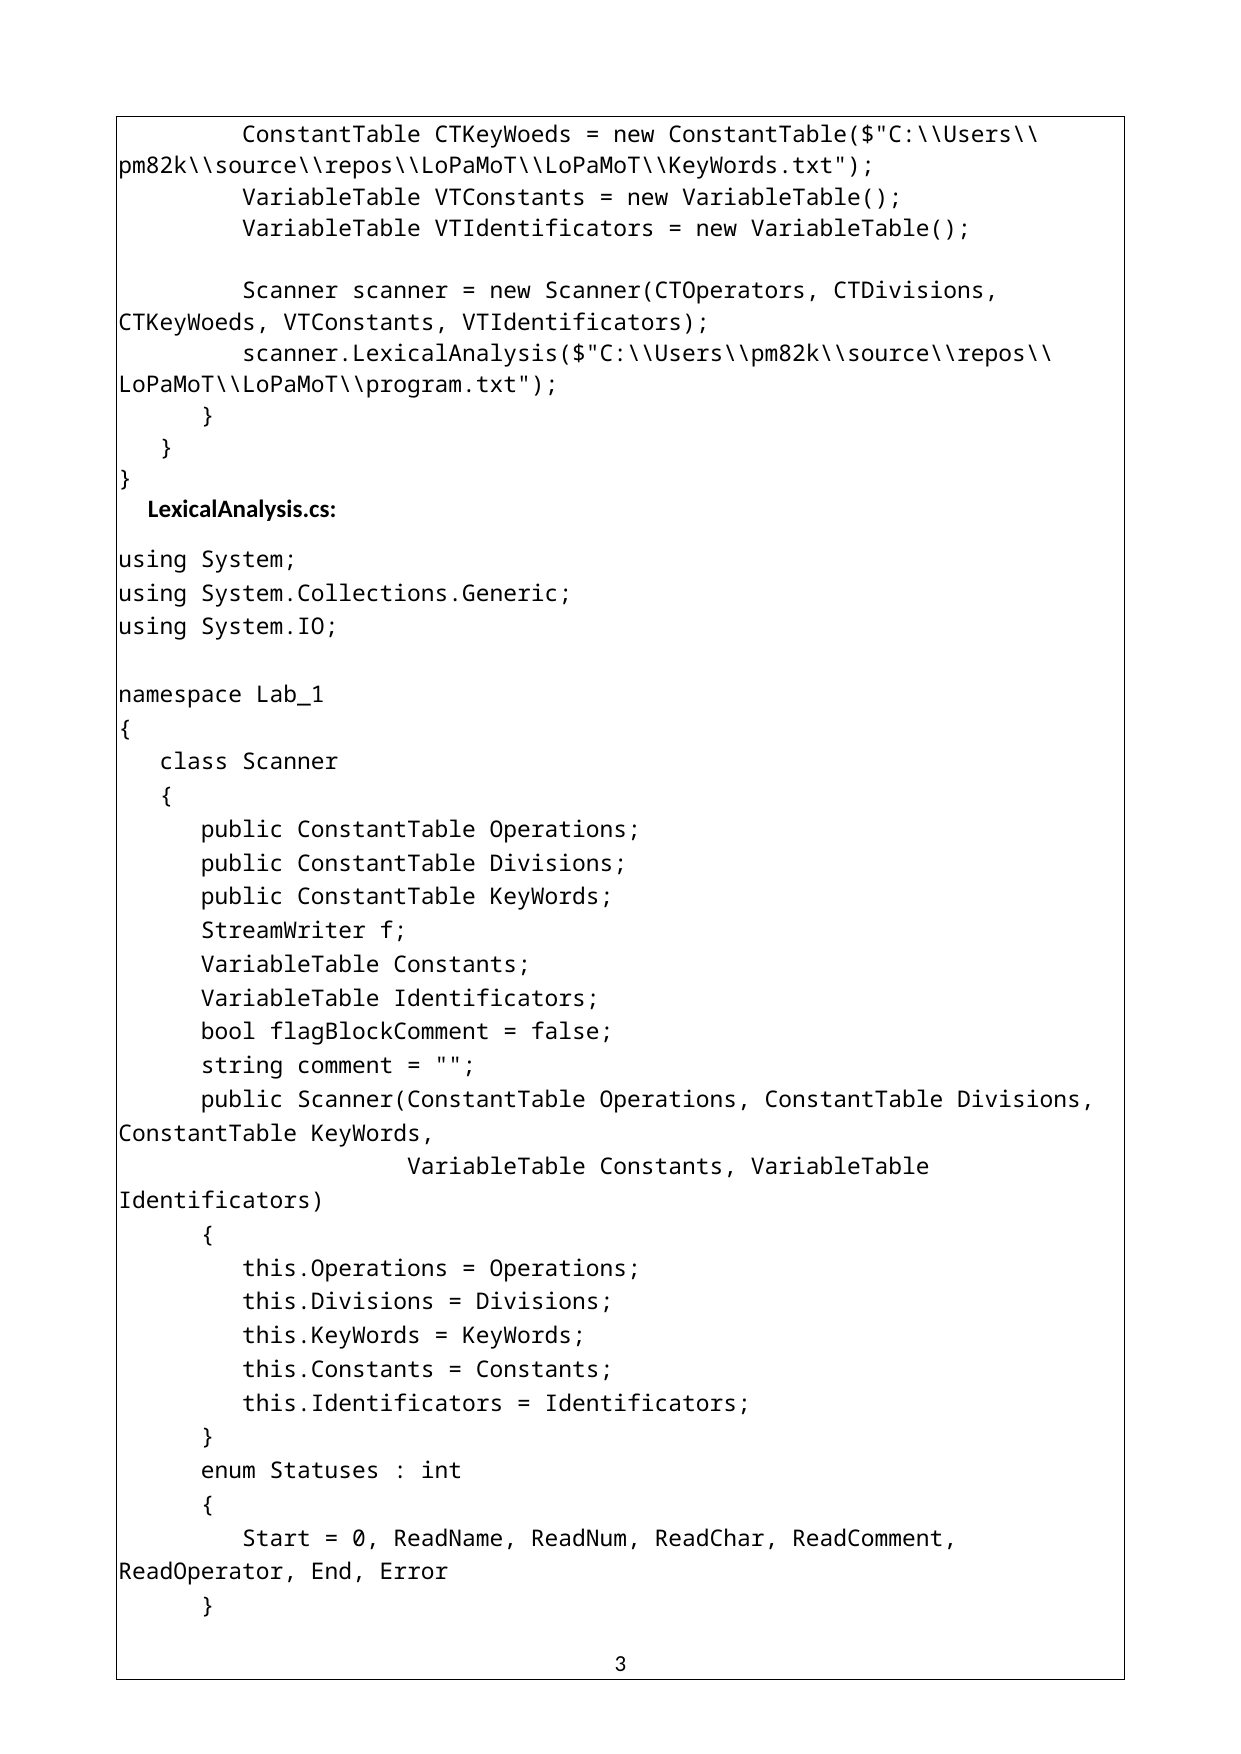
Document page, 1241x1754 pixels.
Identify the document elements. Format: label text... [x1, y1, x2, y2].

text } [118, 399, 1122, 431]
text public ConstantTable Divisions; [118, 846, 1122, 878]
text this.Operations = Operations; [118, 1251, 1122, 1283]
text string comment = ""; [118, 1049, 1122, 1080]
text namespace Lab_1 [118, 678, 1122, 709]
text } [118, 462, 1122, 493]
text VariableTable Identificators; [118, 981, 1122, 1013]
text VariableTable VTConstants = new VariableTable(); [118, 181, 1122, 212]
text this.Constants = Constants; [118, 1353, 1122, 1384]
text using System.IO; [118, 610, 1122, 641]
text { [118, 779, 1122, 810]
text public ConstantTable KeyWords; [118, 880, 1122, 911]
text StreamWriter f; [118, 914, 1122, 945]
text this.KeyWords = KeyWords; [118, 1319, 1122, 1350]
text VariableTable Constants, VariableTable Identificators) [118, 1150, 1122, 1215]
text Start = 0, ReadName, ReadNum, ReadChar, ReadComment, ReadOperator, End, Error [118, 1521, 1122, 1586]
text scanner.LexicalAnalysis($"C:\\Users\\pm82k\\source\\repos\\LoPaMoT\\LoPaMoT\\program.txt"); [118, 337, 1122, 399]
text ConstantTable CTKeyWoeds = new ConstantTable($"C:\\Users\\pm82k\\source\\repos\\LoPaMoT\\LoPaMoT\\KeyWords.txt"); [118, 118, 1122, 181]
text } [118, 431, 1122, 462]
text LexicalAnalysis.cs: [148, 493, 1122, 524]
text this.Divisions = Divisions; [118, 1285, 1122, 1316]
text using System; [118, 543, 1122, 574]
text } [118, 1420, 1122, 1451]
text enum Statuses : int [118, 1454, 1122, 1485]
text { [118, 711, 1122, 743]
text { [118, 1218, 1122, 1249]
text { [118, 1488, 1122, 1519]
text VariableTable VTIdentificators = new VariableTable(); [118, 212, 1122, 243]
text } [118, 1589, 1122, 1620]
text public Scanner(ConstantTable Operations, ConstantTable Divisions, ConstantTable KeyWords, [118, 1083, 1122, 1148]
text using System.Collections.Generic; [118, 576, 1122, 608]
text class Scanner [118, 745, 1122, 776]
text VariableTable Constants; [118, 948, 1122, 979]
text this.Identificators = Identificators; [118, 1386, 1122, 1418]
text public ConstantTable Operations; [118, 813, 1122, 844]
text Scanner scanner = new Scanner(CTOperators, CTDivisions, CTKeyWoeds, VTConstants, VTIdentificators); [118, 274, 1122, 337]
text bool flagBlockComment = false; [118, 1015, 1122, 1046]
